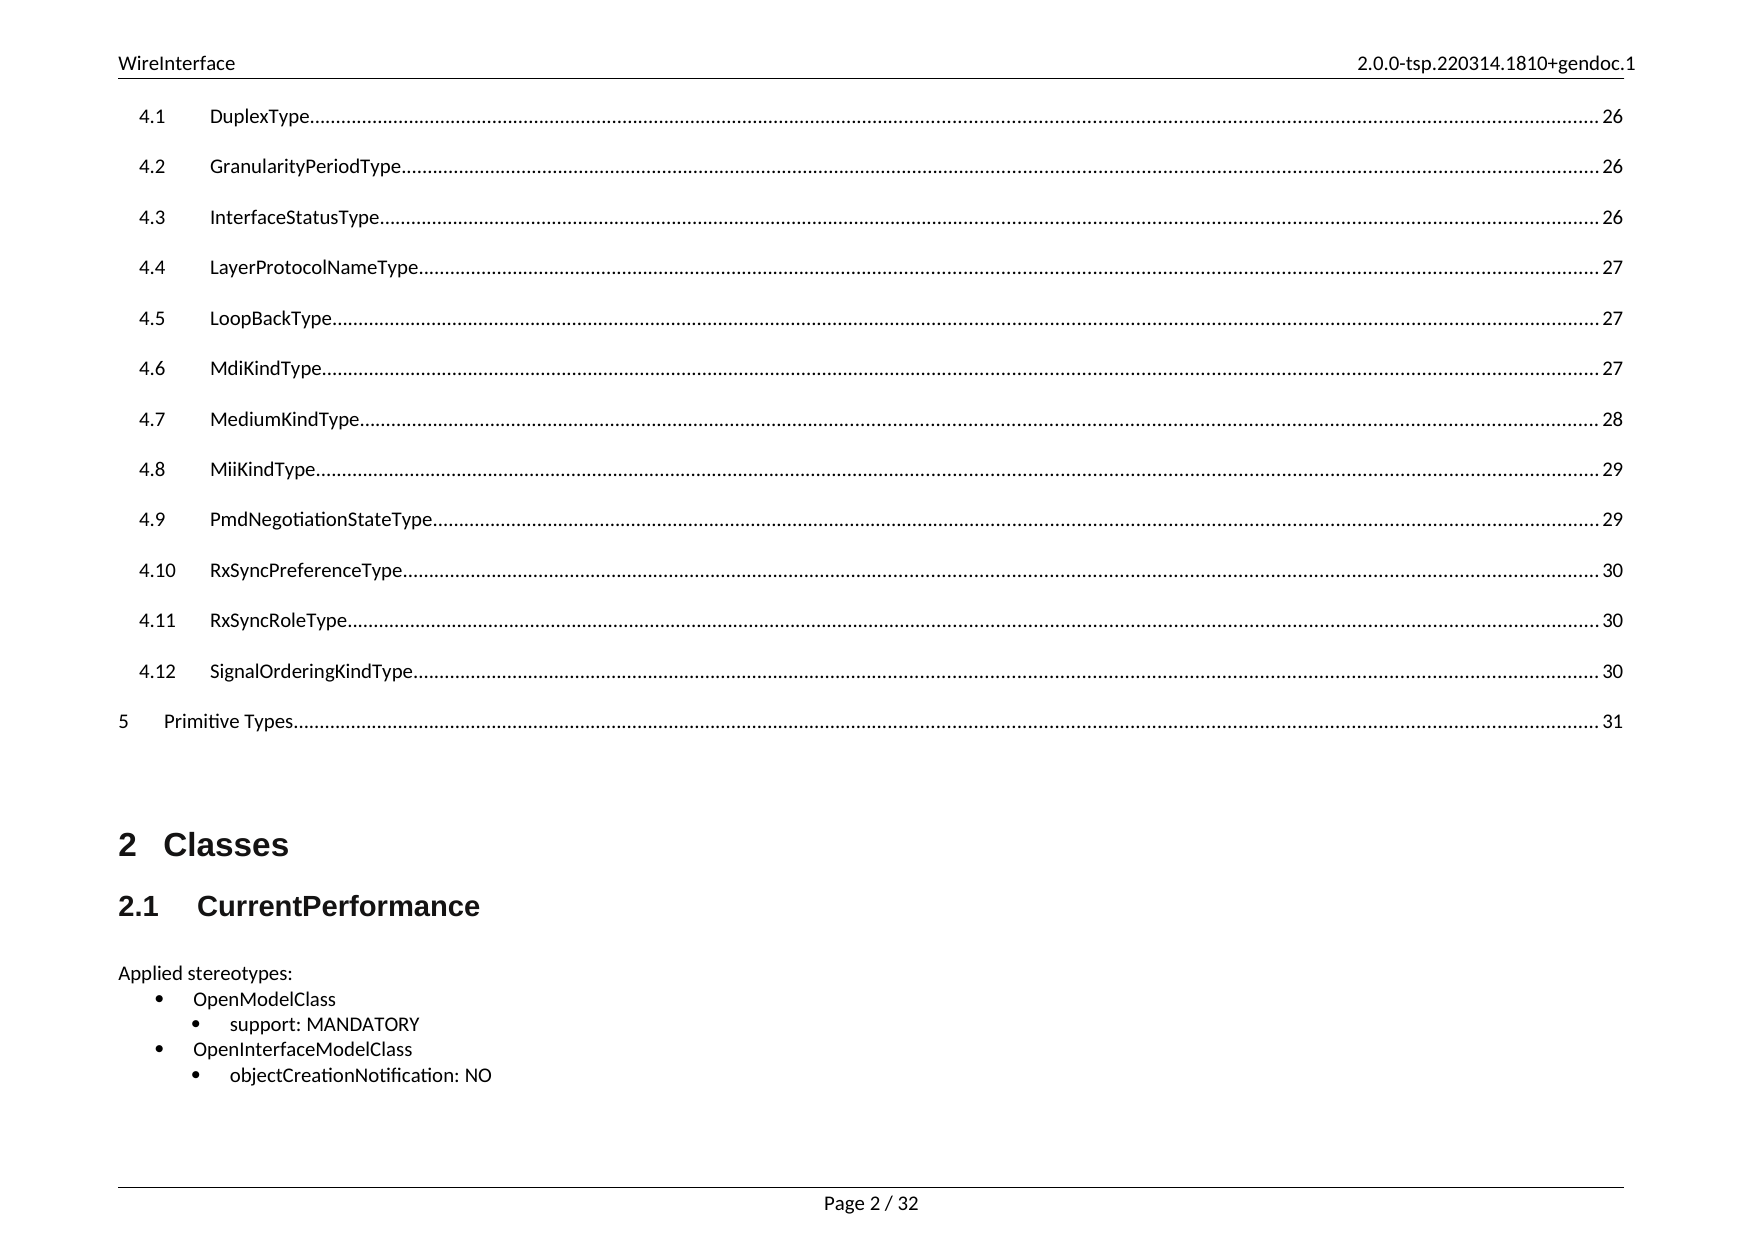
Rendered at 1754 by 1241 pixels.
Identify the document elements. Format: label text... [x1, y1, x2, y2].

subtitle CurrentPerformance [118, 889, 1624, 922]
list support: MANDATORY [192, 1011, 1624, 1037]
subtitle Classes [118, 825, 1624, 864]
list OpenInterfaceModelClass [156, 1037, 1624, 1062]
text Applied stereotypes: [118, 960, 1624, 986]
list objectCreationNotification: NO [192, 1062, 1624, 1087]
list OpenModelClass [156, 986, 1624, 1011]
